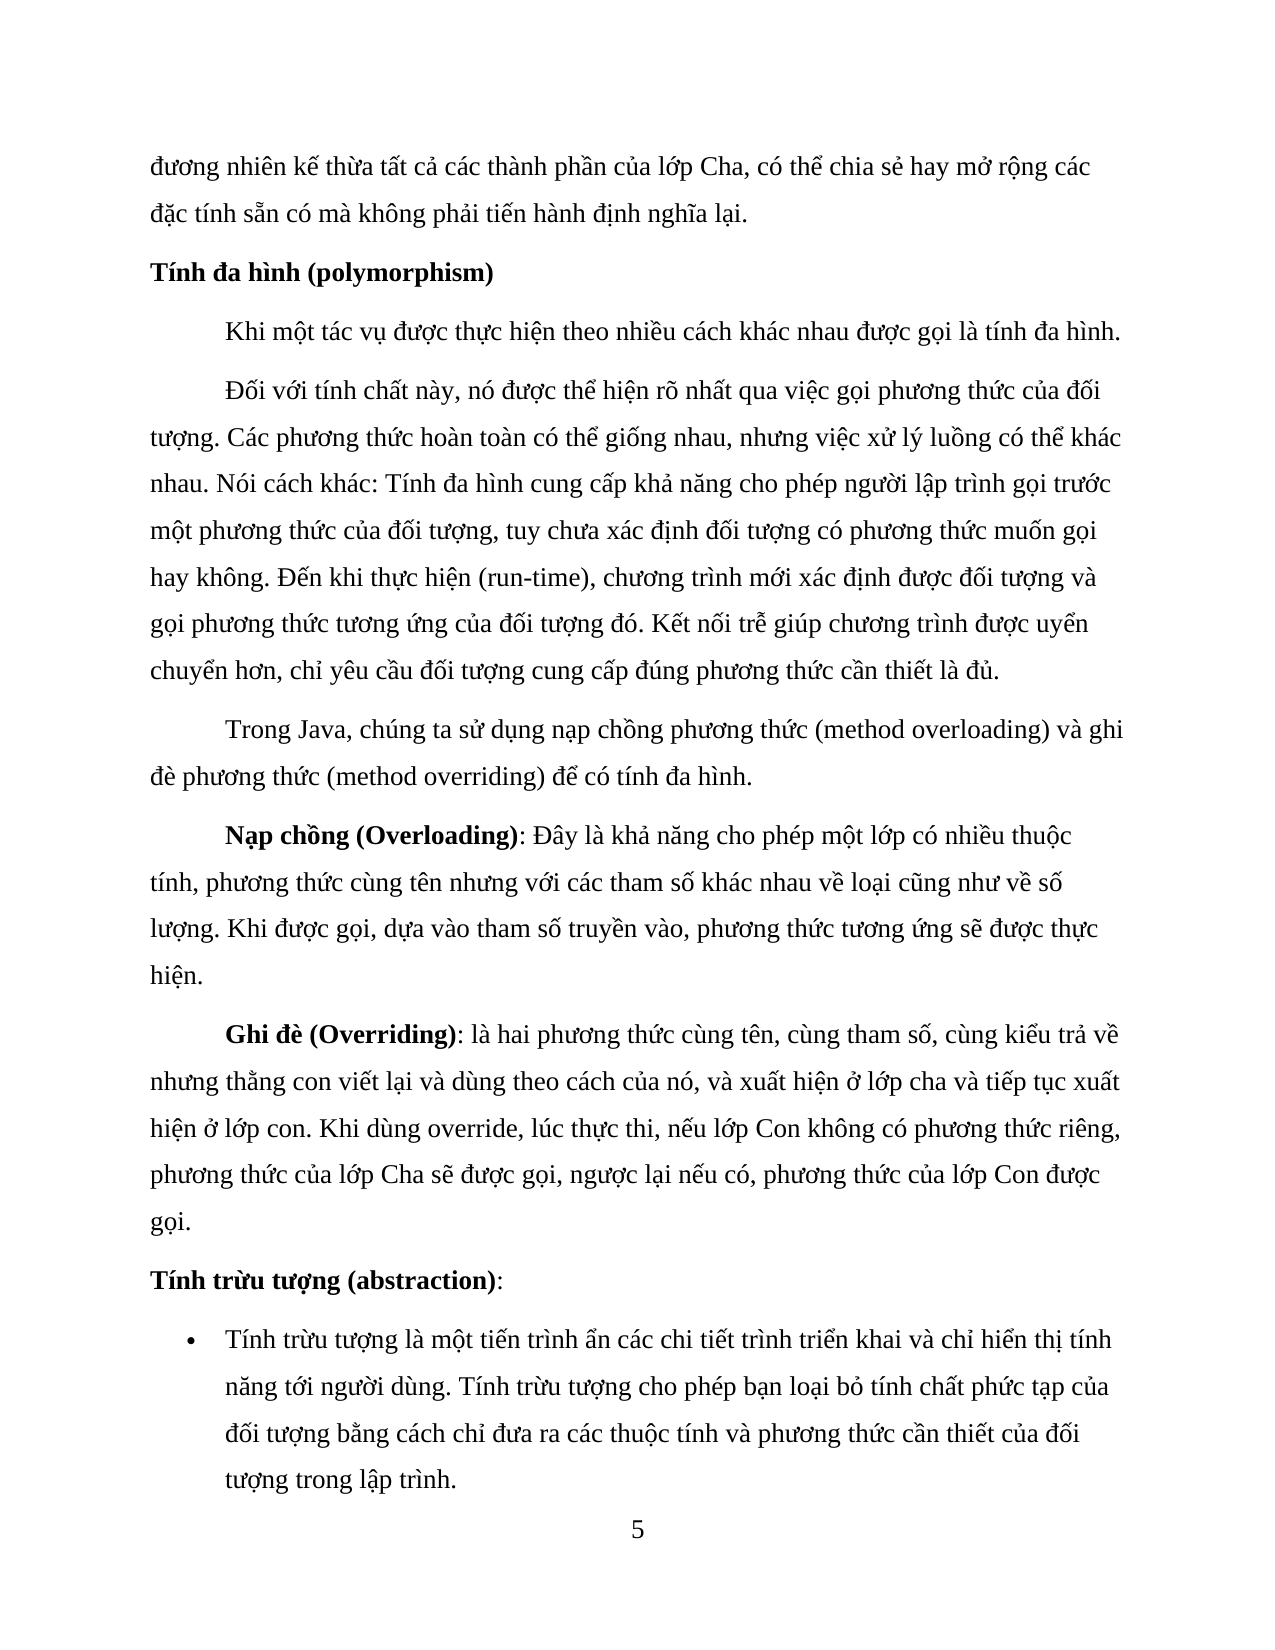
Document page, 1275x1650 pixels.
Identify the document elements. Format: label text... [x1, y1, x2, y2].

list Trong Java, chúng ta sử dụng nạp chồng phương thức (method overloading) và ghi đè phương thức (method overriding) để có tính đa hình. [150, 713, 1125, 791]
list Nạp chồng (Overloading): Đây là khả năng cho phép một lớp có nhiều thuộc tính, phương thức cùng tên nhưng với các tham số khác nhau về loại cũng như về số lượng. Khi được gọi, dựa vào tham số truyền vào, phương thức tương ứng sẽ được thực hiện. [150, 819, 1125, 990]
list Đối với tính chất này, nó được thể hiện rõ nhất qua việc gọi phương thức của đối tượng. Các phương thức hoàn toàn có thể giống nhau, nhưng việc xử lý luồng có thể khác nhau. Nói cách khác: Tính đa hình cung cấp khả năng cho phép người lập trình gọi trước một phương thức của đối tượng, tuy chưa xác định đối tượng có phương thức muốn gọi hay không. Đến khi thực hiện (run-time), chương trình mới xác định được đối tượng và gọi phương thức tương ứng của đối tượng đó. Kết nối trễ giúp chương trình được uyển chuyển hơn, chỉ yêu cầu đối tượng cung cấp đúng phương thức cần thiết là đủ. [150, 374, 1125, 685]
text Tính đa hình (polymorphism) [150, 256, 1125, 287]
list Tính trừu tượng là một tiến trình ẩn các chi tiết trình triển khai và chỉ hiển thị tính năng tới người dùng. Tính trừu tượng cho phép bạn loại bỏ tính chất phức tạp của đối tượng bằng cách chỉ đưa ra các thuộc tính và phương thức cần thiết của đối tượng trong lập trình. [187, 1323, 1125, 1494]
list Ghi đè (Overriding): là hai phương thức cùng tên, cùng tham số, cùng kiểu trả về nhưng thằng con viết lại và dùng theo cách của nó, và xuất hiện ở lớp cha và tiếp tục xuất hiện ở lớp con. Khi dùng override, lúc thực thi, nếu lớp Con không có phương thức riêng, phương thức của lớp Cha sẽ được gọi, ngược lại nếu có, phương thức của lớp Con được gọi. [150, 1018, 1125, 1236]
list Khi một tác vụ được thực hiện theo nhiều cách khác nhau được gọi là tính đa hình. [150, 315, 1125, 346]
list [150, 150, 1125, 228]
text Tính trừu tượng (abstraction): [150, 1264, 1125, 1295]
